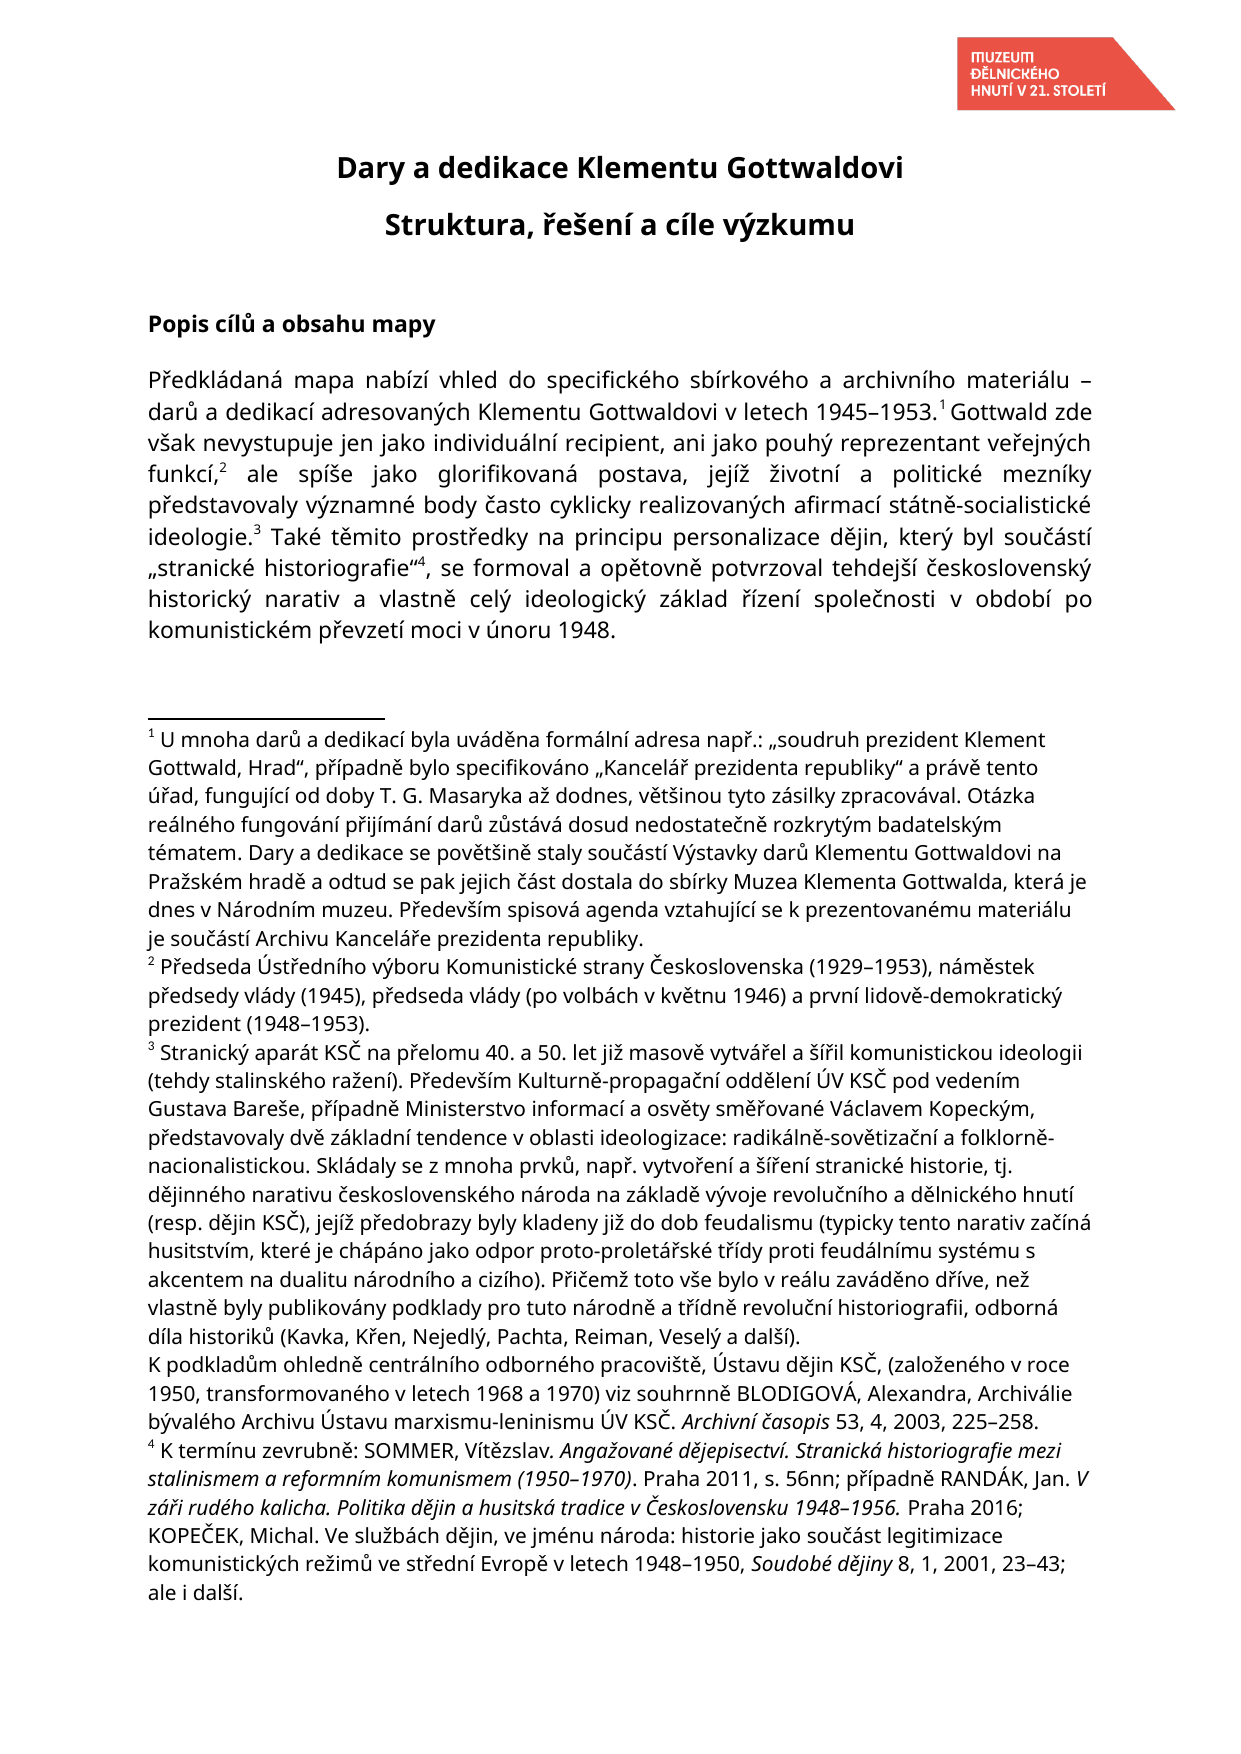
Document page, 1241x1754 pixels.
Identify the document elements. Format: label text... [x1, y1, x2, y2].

picture [956, 36, 1177, 111]
text Struktura, řešení a cíle výzkumu [148, 204, 1093, 244]
text Dary a dedikace Klementu Gottwaldovi [148, 148, 1093, 187]
text Předkládaná mapa nabízí vhled do specifického sbírkového a archivního materiálu – darů a dedikací adresovaných Klementu Gottwaldovi v letech 1945–1953. Gottwald zde však nevystupuje jen jako individuální recipient, ani jako pouhý reprezentant veřejných funkcí, ale spíše jako glorifikovaná postava, jejíž životní a politické mezníky představovaly významné body často cyklicky realizovaných afirmací státně-socialistické ideologie. Také těmito prostředky na principu personalizace dějin, který byl součástí „stranické historiografie“, se formoval a opětovně potvrzoval tehdejší československý historický narativ a vlastně celý ideologický základ řízení společnosti v období po komunistickém převzetí moci v únoru 1948. [148, 364, 1093, 646]
text Popis cílů a obsahu mapy [148, 308, 1093, 339]
